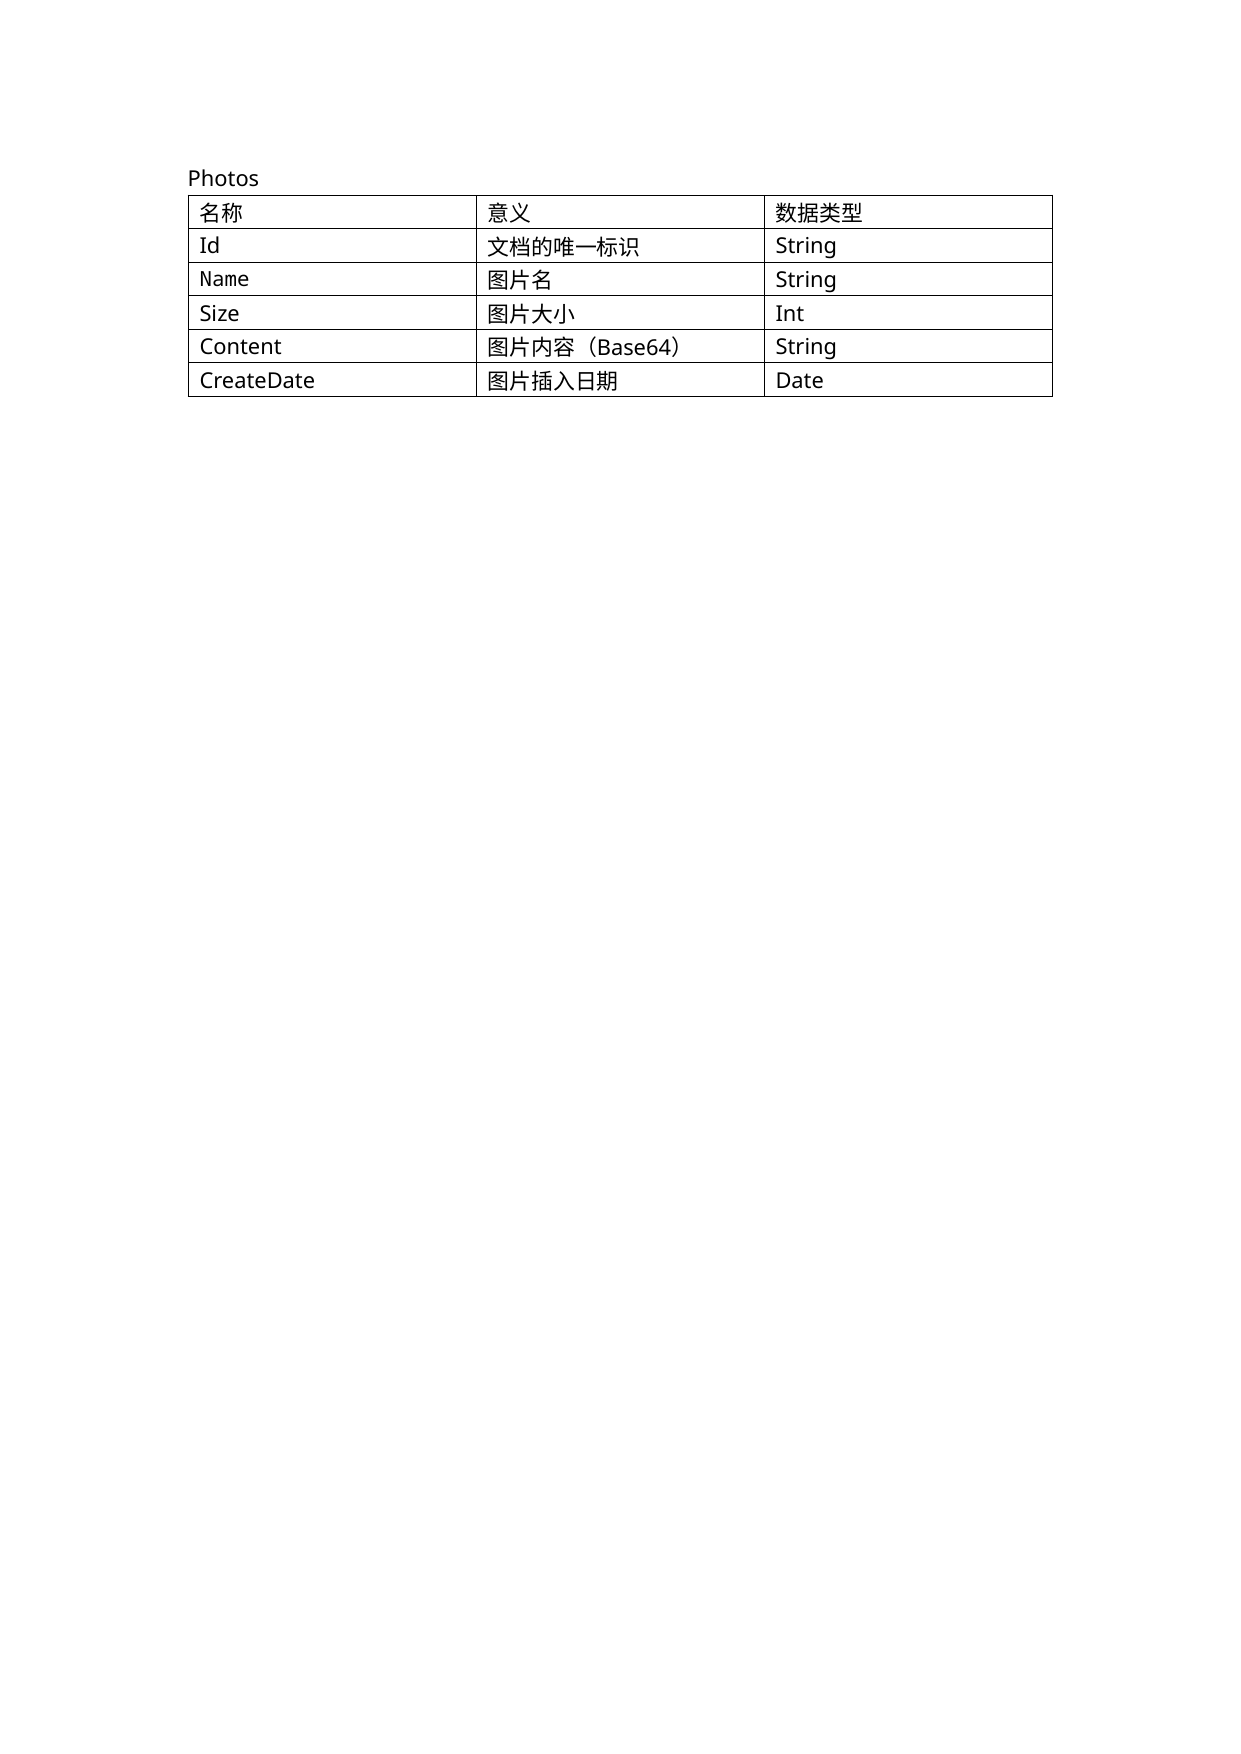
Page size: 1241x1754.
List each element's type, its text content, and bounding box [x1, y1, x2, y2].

table_cell String [765, 330, 1052, 362]
table_cell String [765, 229, 1052, 262]
table_cell Int [765, 296, 1052, 329]
text Photos [187, 162, 1053, 194]
table_cell Id [189, 229, 476, 262]
table_cell String [765, 263, 1052, 295]
table_cell Content [189, 330, 476, 362]
table_cell 图片名 [477, 263, 764, 295]
table_header 数据类型 [765, 196, 1052, 228]
table_header 意义 [477, 196, 764, 228]
table_cell 图片插入日期 [477, 363, 764, 396]
table_header 名称 [189, 196, 476, 228]
table_cell 图片大小 [477, 296, 764, 329]
table_cell 文档的唯一标识 [477, 229, 764, 262]
table_cell Date [765, 363, 1052, 396]
table_cell Size [189, 296, 476, 329]
table_cell 图片内容（Base64） [477, 330, 764, 362]
table_cell CreateDate [189, 363, 476, 396]
